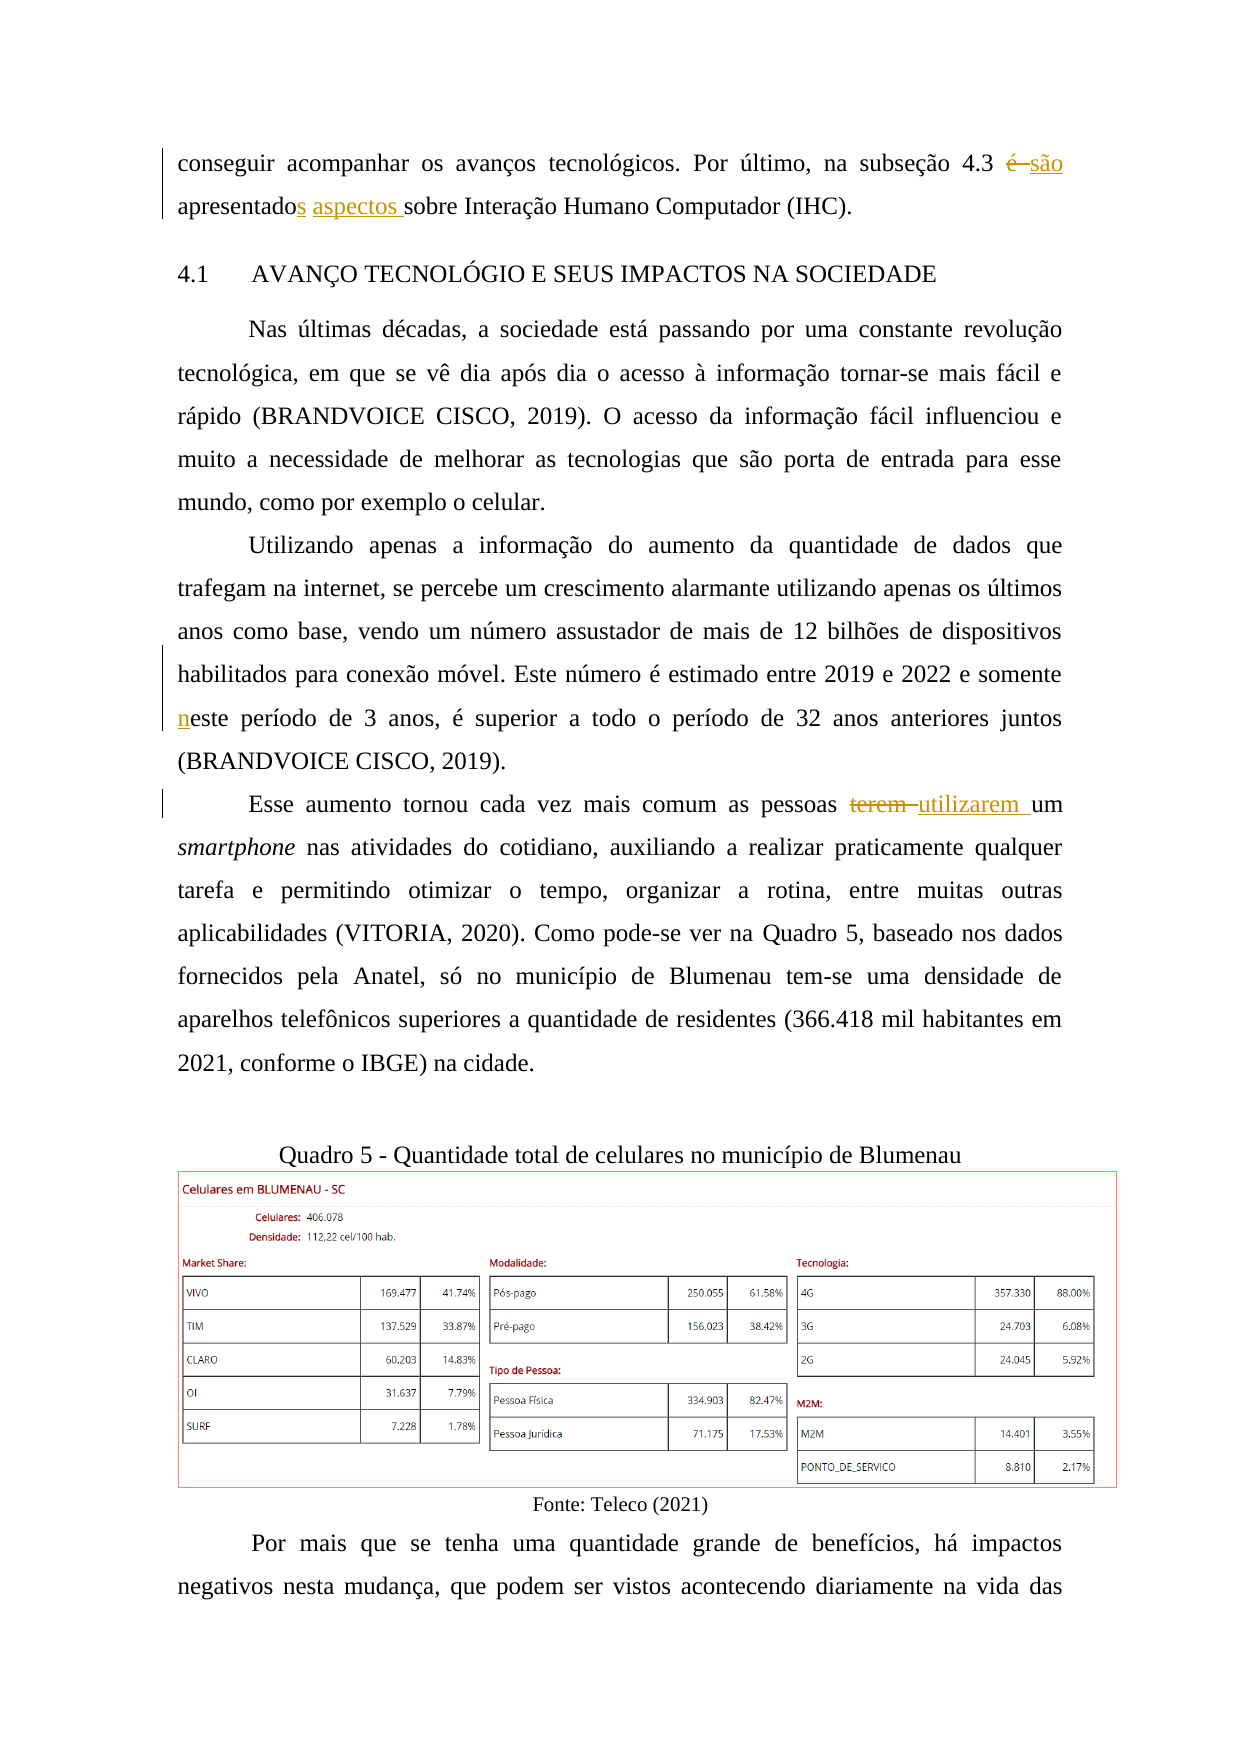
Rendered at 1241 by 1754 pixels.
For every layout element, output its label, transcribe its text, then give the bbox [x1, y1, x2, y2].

text Fonte: Teleco (2021) [177, 1492, 1063, 1516]
text Esse aumento tornou cada vez mais comum as pessoas um smartphone nas atividades do cotidiano, auxiliando a realizar praticamente qualquer tarefa e permitindo otimizar o tempo, organizar a rotina, entre muitas outras aplicabilidades (VITORIA, 2020). Como pode-se ver na Quadro 5, baseado nos dados fornecidos pela Anatel, só no município de Blumenau tem-se uma densidade de aparelhos telefônicos superiores a quantidade de residentes (366.418 mil habitantes em 2021, conforme o IBGE) na cidade. [177, 789, 1063, 1076]
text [177, 148, 1063, 219]
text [177, 1528, 1063, 1600]
subtitle AVANÇO TECNOLÓGIO E SEUS IMPACTOS NA SOCIEDADE [177, 259, 1063, 288]
text Utilizando apenas a informação do aumento da quantidade de dados que trafegam na internet, se percebe um crescimento alarmante utilizando apenas os últimos anos como base, vendo um número assustador de mais de 12 bilhões de dispositivos habilitados para conexão móvel. Este número é estimado entre 2019 e 2022 e somente este período de 3 anos, é superior a todo o período de 32 anos anteriores juntos (BRANDVOICE CISCO, 2019). [177, 530, 1063, 774]
text Nas últimas décadas, a sociedade está passando por uma constante revolução tecnológica, em que se vê dia após dia o acesso à informação tornar-se mais fácil e rápido (BRANDVOICE CISCO, 2019). O acesso da informação fácil influenciou e muito a necessidade de melhorar as tecnologias que são porta de entrada para esse mundo, como por exemplo o celular. [177, 314, 1063, 516]
picture [177, 1168, 1123, 1492]
